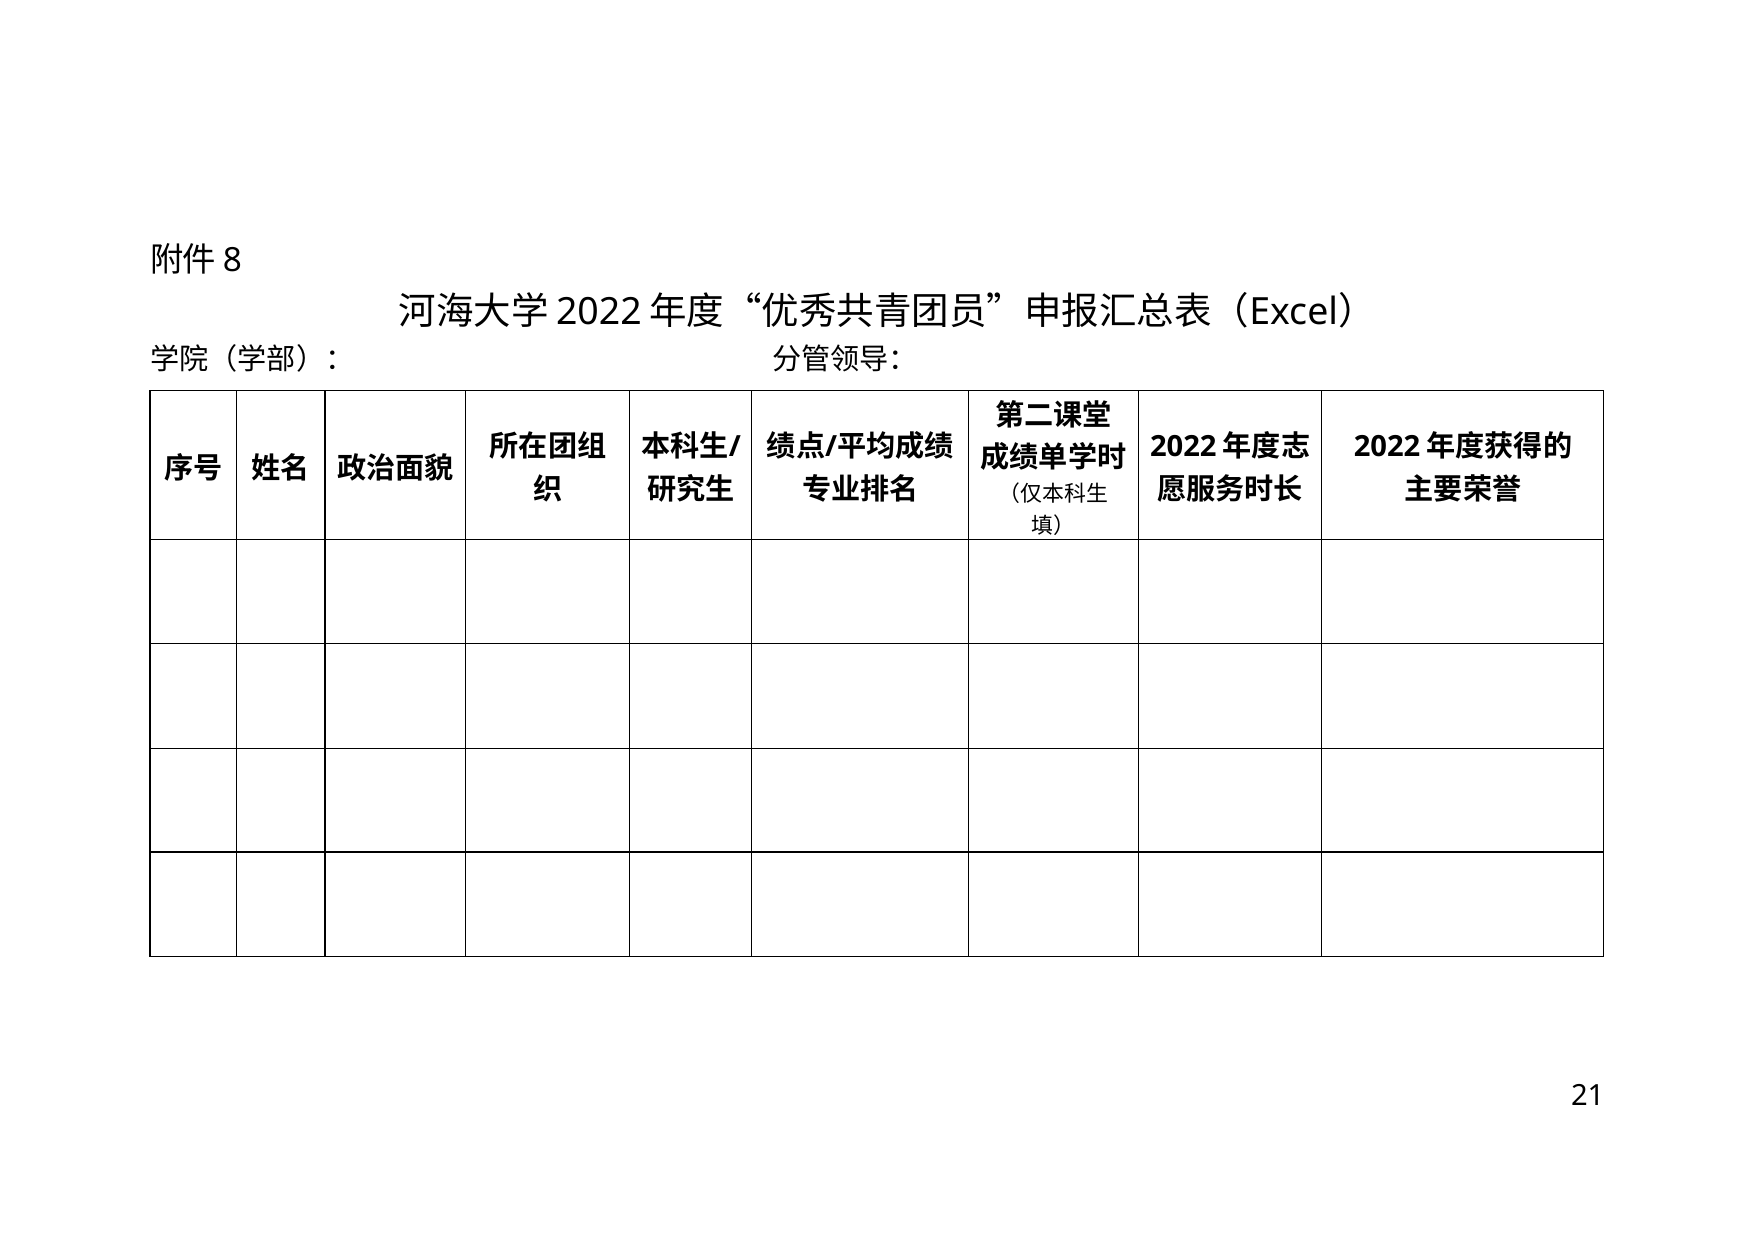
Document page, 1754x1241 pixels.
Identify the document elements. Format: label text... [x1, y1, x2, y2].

table_header 所在团组织 [466, 391, 629, 539]
table_cell [1322, 749, 1603, 851]
table_cell [1139, 749, 1321, 851]
table_cell [630, 540, 751, 643]
table_cell [151, 749, 236, 851]
table_cell [237, 644, 324, 747]
table_header 绩点/平均成绩 专业排名 [752, 391, 968, 539]
table_cell [630, 853, 751, 956]
table_header 第二课堂 成绩单学时 （仅本科生填） [969, 391, 1138, 539]
table_cell [237, 853, 324, 956]
text 学院（学部）： 分管领导： [150, 336, 1604, 378]
table_cell [969, 853, 1138, 956]
table_cell [466, 853, 629, 956]
table_cell [752, 853, 968, 956]
table_header 2022年度志愿服务时长 [1139, 391, 1321, 539]
table_cell [1322, 540, 1603, 643]
table_cell [752, 749, 968, 851]
table_cell [630, 749, 751, 851]
table_cell [969, 749, 1138, 851]
table_cell [466, 540, 629, 643]
table_cell [326, 644, 465, 747]
table_cell [326, 540, 465, 643]
table_header 姓名 [237, 391, 324, 539]
table_cell [1322, 644, 1603, 747]
text 河海大学2022年度“优秀共青团员”申报汇总表（Excel） [150, 281, 1604, 336]
table_cell [1139, 540, 1321, 643]
table_header 2022年度获得的 主要荣誉 [1322, 391, 1603, 539]
table_cell [466, 644, 629, 747]
table_cell [237, 540, 324, 643]
table_cell [1139, 644, 1321, 747]
table_cell [969, 540, 1138, 643]
table_cell [326, 749, 465, 851]
table_cell [752, 644, 968, 747]
text 附件8 [150, 233, 1604, 281]
table_cell [630, 644, 751, 747]
table_cell [969, 644, 1138, 747]
table_cell [752, 540, 968, 643]
table_cell [151, 853, 236, 956]
table_cell [151, 644, 236, 747]
table_header 序号 [151, 391, 236, 539]
table_cell [1139, 853, 1321, 956]
table_cell [466, 749, 629, 851]
table_cell [326, 853, 465, 956]
table_cell [151, 540, 236, 643]
table_cell [1322, 853, 1603, 956]
table_cell [237, 749, 324, 851]
table_header 政治面貌 [326, 391, 465, 539]
table_header 本科生/研究生 [630, 391, 751, 539]
